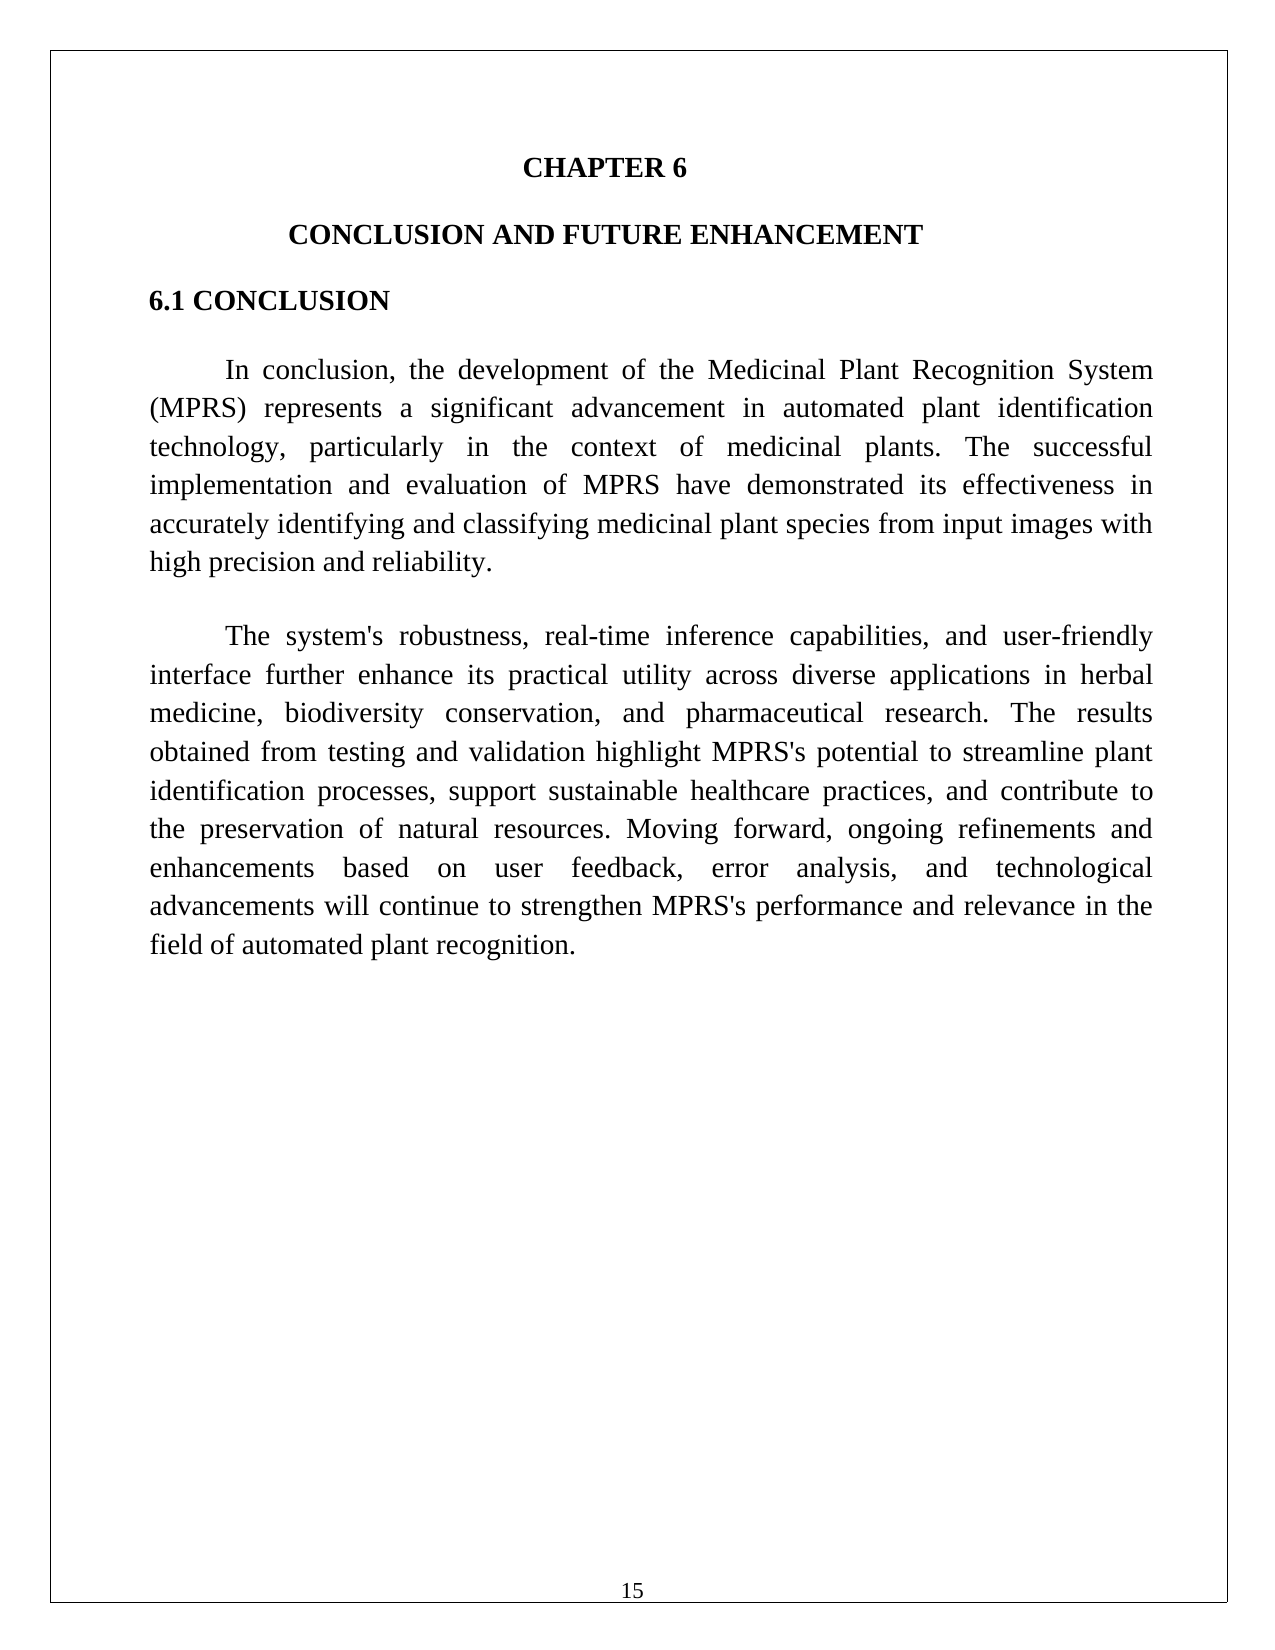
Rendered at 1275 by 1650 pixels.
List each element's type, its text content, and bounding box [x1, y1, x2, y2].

text The system's robustness, real-time inference capabilities, and user-friendly interface further enhance its practical utility across diverse applications in herbal medicine, biodiversity conservation, and pharmaceutical research. The results obtained from testing and validation highlight MPRS's potential to streamline plant identification processes, support sustainable healthcare practices, and contribute to the preservation of natural resources. Moving forward, ongoing refinements and enhancements based on user feedback, error analysis, and technological advancements will continue to strengthen MPRS's performance and relevance in the field of automated plant recognition. [149, 618, 1154, 960]
text CONCLUSION AND FUTURE ENHANCEMENT [244, 217, 967, 251]
subtitle CHAPTER 6 [243, 151, 967, 184]
subtitle 6.1 CONCLUSION [148, 283, 1214, 317]
text In conclusion, the development of the Medicinal Plant Recognition System (MPRS) represents a significant advancement in automated plant identification technology, particularly in the context of medicinal plants. The successful implementation and evaluation of MPRS have demonstrated its effectiveness in accurately identifying and classifying medicinal plant species from input images with high precision and reliability. [149, 352, 1154, 578]
